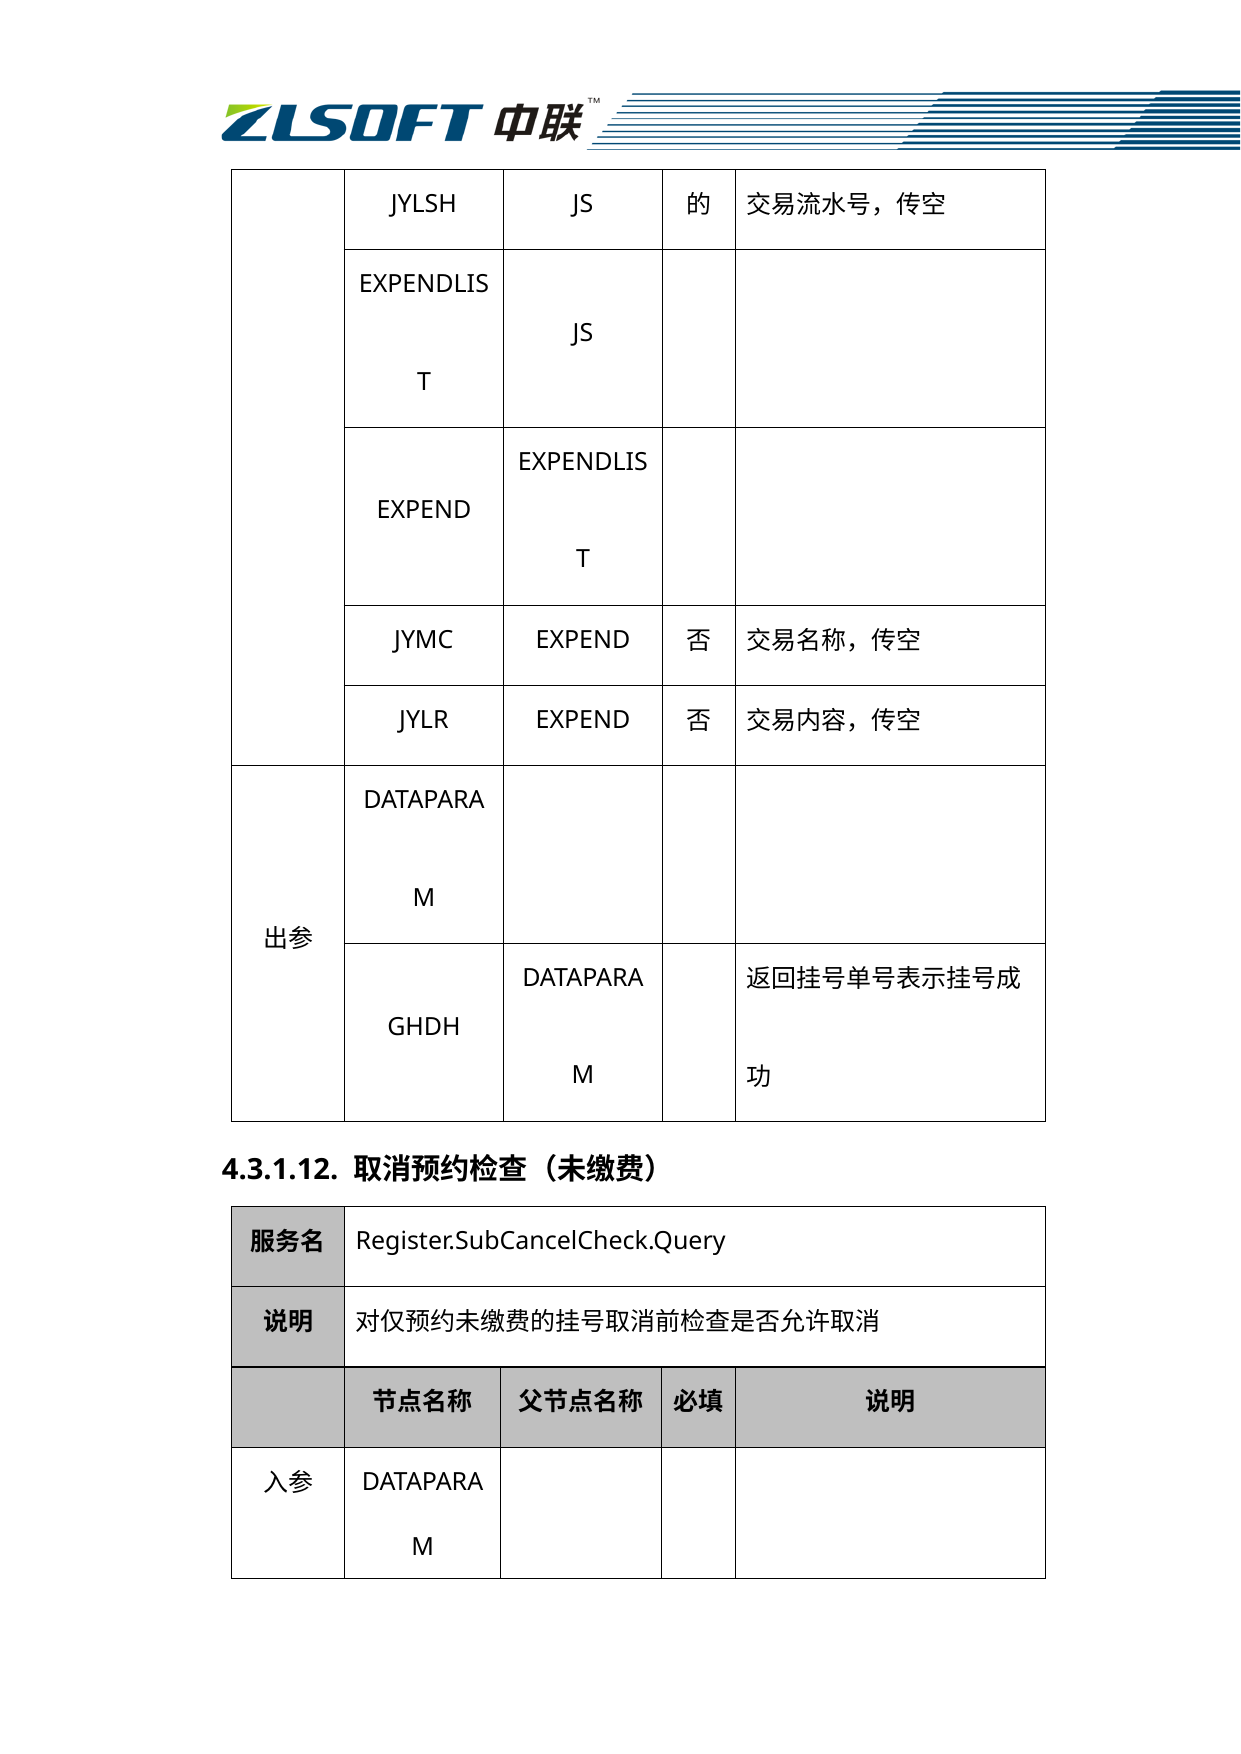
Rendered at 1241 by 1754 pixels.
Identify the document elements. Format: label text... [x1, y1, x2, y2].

table_cell [736, 428, 1045, 605]
table_header Register.SubCancelCheck.Query [345, 1207, 1045, 1286]
table_cell [663, 766, 735, 943]
table_cell 入参 [232, 1448, 344, 1578]
table_cell JS [504, 250, 662, 427]
table_cell EXPENDLIST [504, 428, 662, 605]
table_cell [504, 766, 662, 943]
table_cell 说明 [232, 1287, 344, 1366]
table_cell DATAPARAM [504, 944, 662, 1121]
table_cell 交易内容，传空 [736, 686, 1045, 765]
table_cell DATAPARAM [345, 766, 503, 943]
table_cell JYMC [345, 606, 503, 685]
table_cell 必填 [662, 1368, 735, 1447]
table_cell 的 [663, 170, 735, 249]
table_cell [663, 944, 735, 1121]
table_cell 交易流水号，传空 [736, 170, 1045, 249]
table_cell DATAPARAM [345, 1448, 500, 1578]
table_cell 说明 [736, 1368, 1045, 1447]
table_cell JYLR [345, 686, 503, 765]
table_cell EXPEND [504, 606, 662, 685]
table_cell JYLSH [345, 170, 503, 249]
table_cell 节点名称 [345, 1368, 500, 1447]
table_cell [662, 1448, 735, 1578]
table_cell [232, 1368, 344, 1447]
table_cell EXPENDLIST [345, 250, 503, 427]
table_cell 交易名称，传空 [736, 606, 1045, 685]
table_cell 对仅预约未缴费的挂号取消前检查是否允许取消 [345, 1287, 1045, 1366]
table_cell 返回挂号单号表示挂号成功 [736, 944, 1045, 1121]
table_cell [736, 766, 1045, 943]
table_cell 否 [663, 606, 735, 685]
table_cell [663, 428, 735, 605]
table_cell [736, 1448, 1045, 1578]
table_cell GHDH [345, 944, 503, 1121]
table_cell 出参 [232, 766, 344, 1121]
table_cell JS [504, 170, 662, 249]
table_cell [663, 250, 735, 427]
table_cell EXPEND [345, 428, 503, 605]
subtitle 取消预约检查（未缴费） [222, 1134, 1053, 1199]
table_cell [736, 250, 1045, 427]
table_cell 否 [663, 686, 735, 765]
table_cell 父节点名称 [501, 1368, 661, 1447]
table_cell [501, 1448, 661, 1578]
table_header 服务名 [232, 1207, 344, 1286]
picture [221, 88, 1241, 150]
table_cell EXPEND [504, 686, 662, 765]
